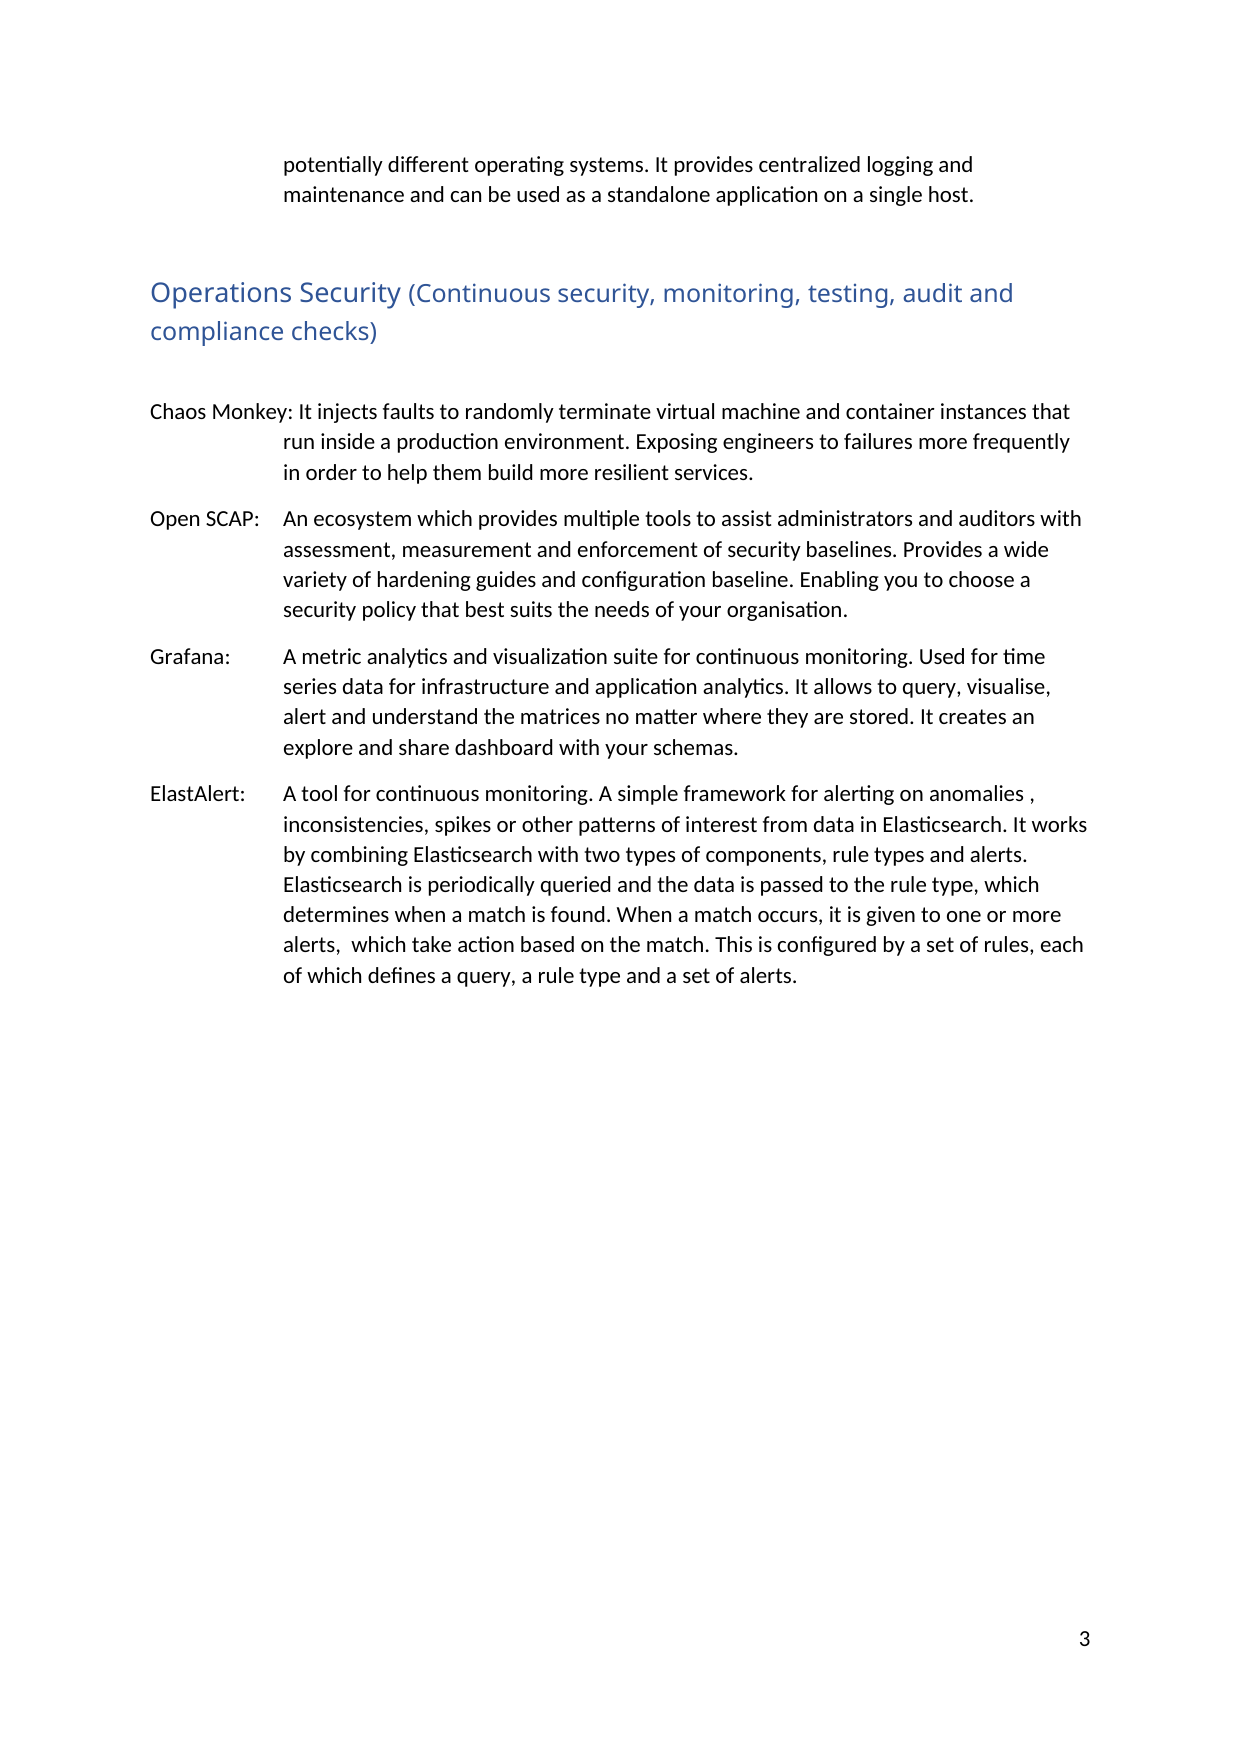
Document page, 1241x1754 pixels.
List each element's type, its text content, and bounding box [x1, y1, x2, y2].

subtitle Operations Security (Continuous security, monitoring, testing, audit and compliance checks) [150, 274, 1090, 348]
text Chaos Monkey: It injects faults to randomly terminate virtual machine and container instances that run inside a production environment. Exposing engineers to failures more frequently in order to help them build more resilient services. [150, 397, 1090, 486]
text Open SCAP: An ecosystem which provides multiple tools to assist administrators and auditors with assessment, measurement and enforcement of security baselines. Provides a wide variety of hardening guides and configuration baseline. Enabling you to choose a security policy that best suits the needs of your organisation. [150, 504, 1090, 623]
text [150, 150, 1090, 208]
text Grafana: A metric analytics and visualization suite for continuous monitoring. Used for time series data for infrastructure and application analytics. It allows to query, visualise, alert and understand the matrices no matter where they are stored. It creates an explore and share dashboard with your schemas. [150, 642, 1090, 761]
text ElastAlert: A tool for continuous monitoring. A simple framework for alerting on anomalies , inconsistencies, spikes or other patterns of interest from data in Elasticsearch. It works by combining Elasticsearch with two types of components, rule types and alerts. Elasticsearch is periodically queried and the data is passed to the rule type, which determines when a match is found. When a match occurs, it is given to one or more alerts, which take action based on the match. This is configured by a set of rules, each of which defines a query, a rule type and a set of alerts. [150, 779, 1090, 989]
